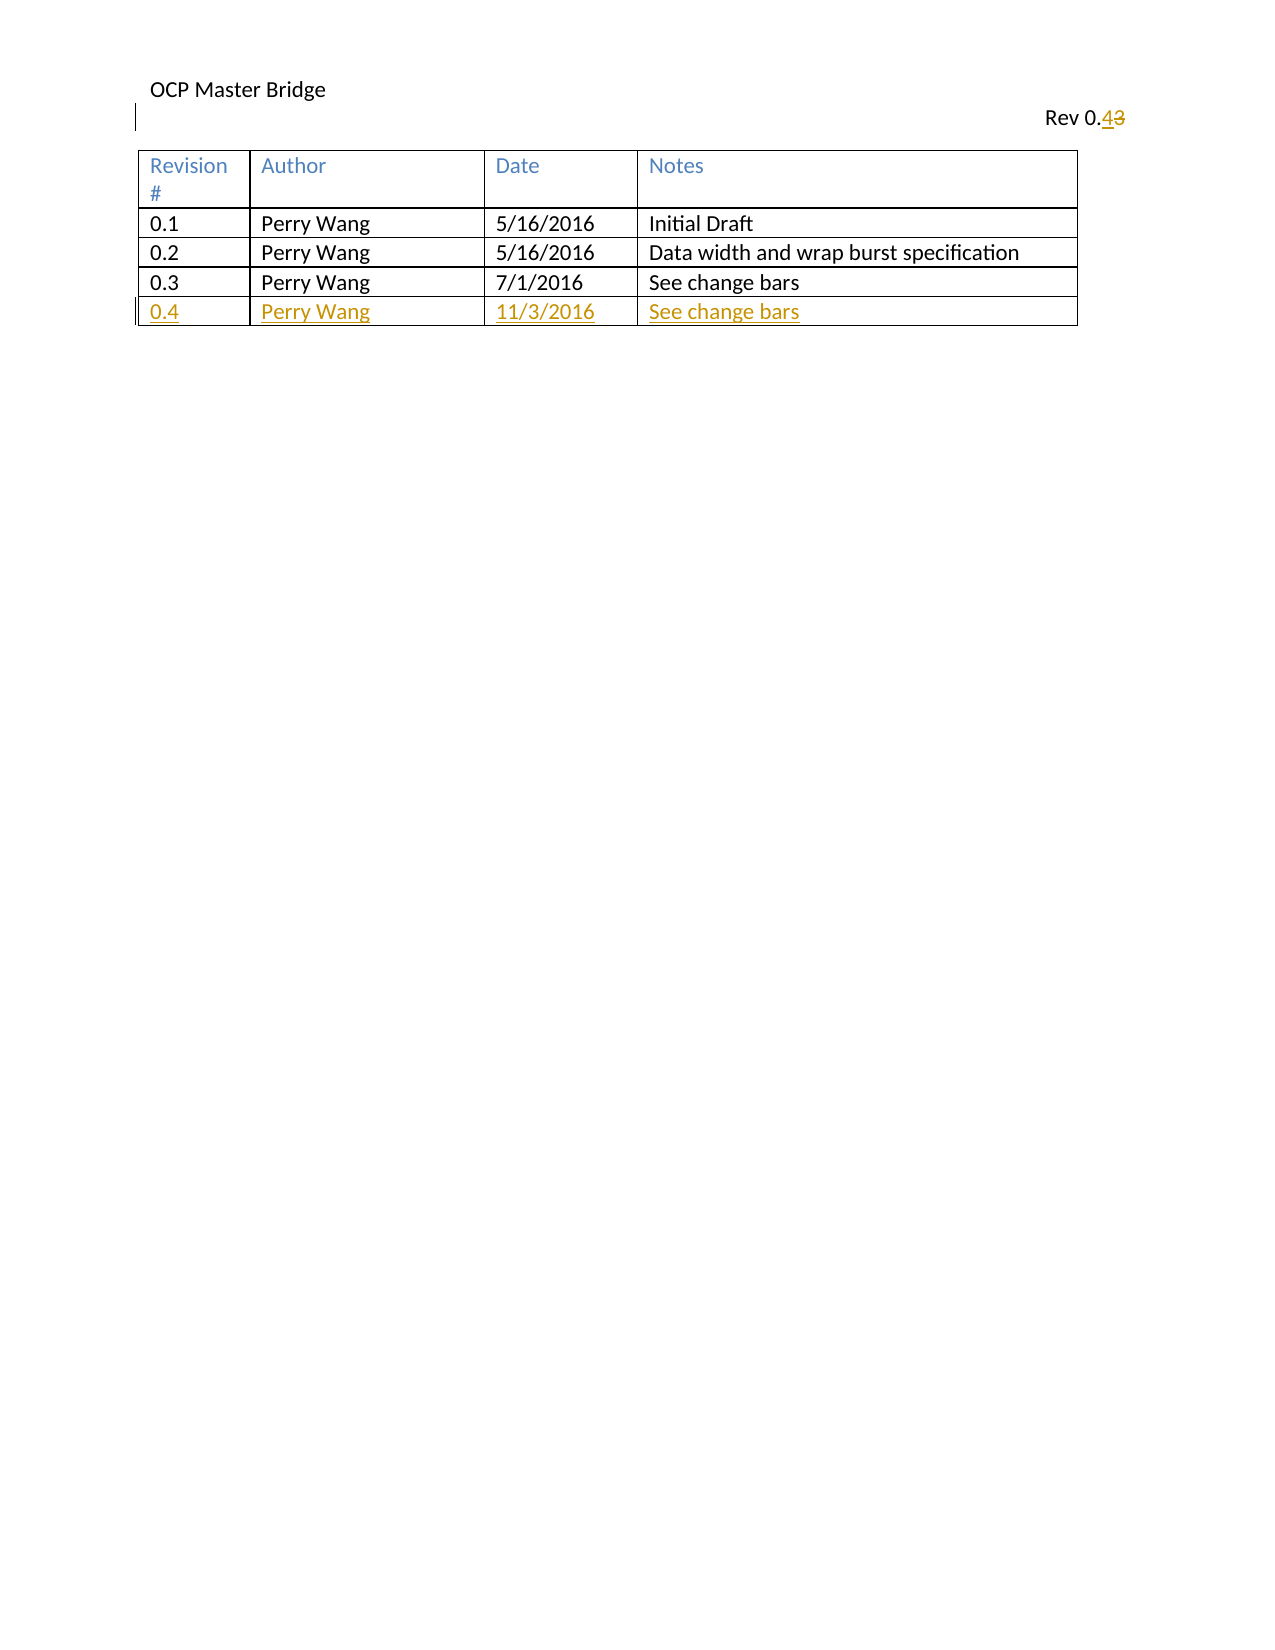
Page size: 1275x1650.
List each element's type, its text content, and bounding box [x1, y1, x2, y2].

table_cell 0.2 [139, 238, 249, 266]
table_cell 5/16/2016 [485, 238, 637, 266]
table_header Notes [638, 151, 1077, 207]
table_header Date [485, 151, 637, 207]
table_cell Perry Wang [251, 209, 484, 237]
table_cell See change bars [638, 268, 1077, 296]
table_cell Perry Wang [251, 268, 484, 296]
table_cell [485, 297, 637, 325]
table_cell [251, 297, 484, 325]
table_cell Initial Draft [638, 209, 1077, 237]
table_cell Data width and wrap burst specification [638, 238, 1077, 266]
table_header Revision # [139, 151, 249, 207]
table_cell 0.3 [139, 268, 249, 296]
table_cell [638, 297, 1077, 325]
table_cell [139, 297, 249, 325]
table_cell 5/16/2016 [485, 209, 637, 237]
table_cell 7/1/2016 [485, 268, 637, 296]
table_header Author [251, 151, 484, 207]
table_cell 0.1 [139, 209, 249, 237]
table_cell Perry Wang [251, 238, 484, 266]
